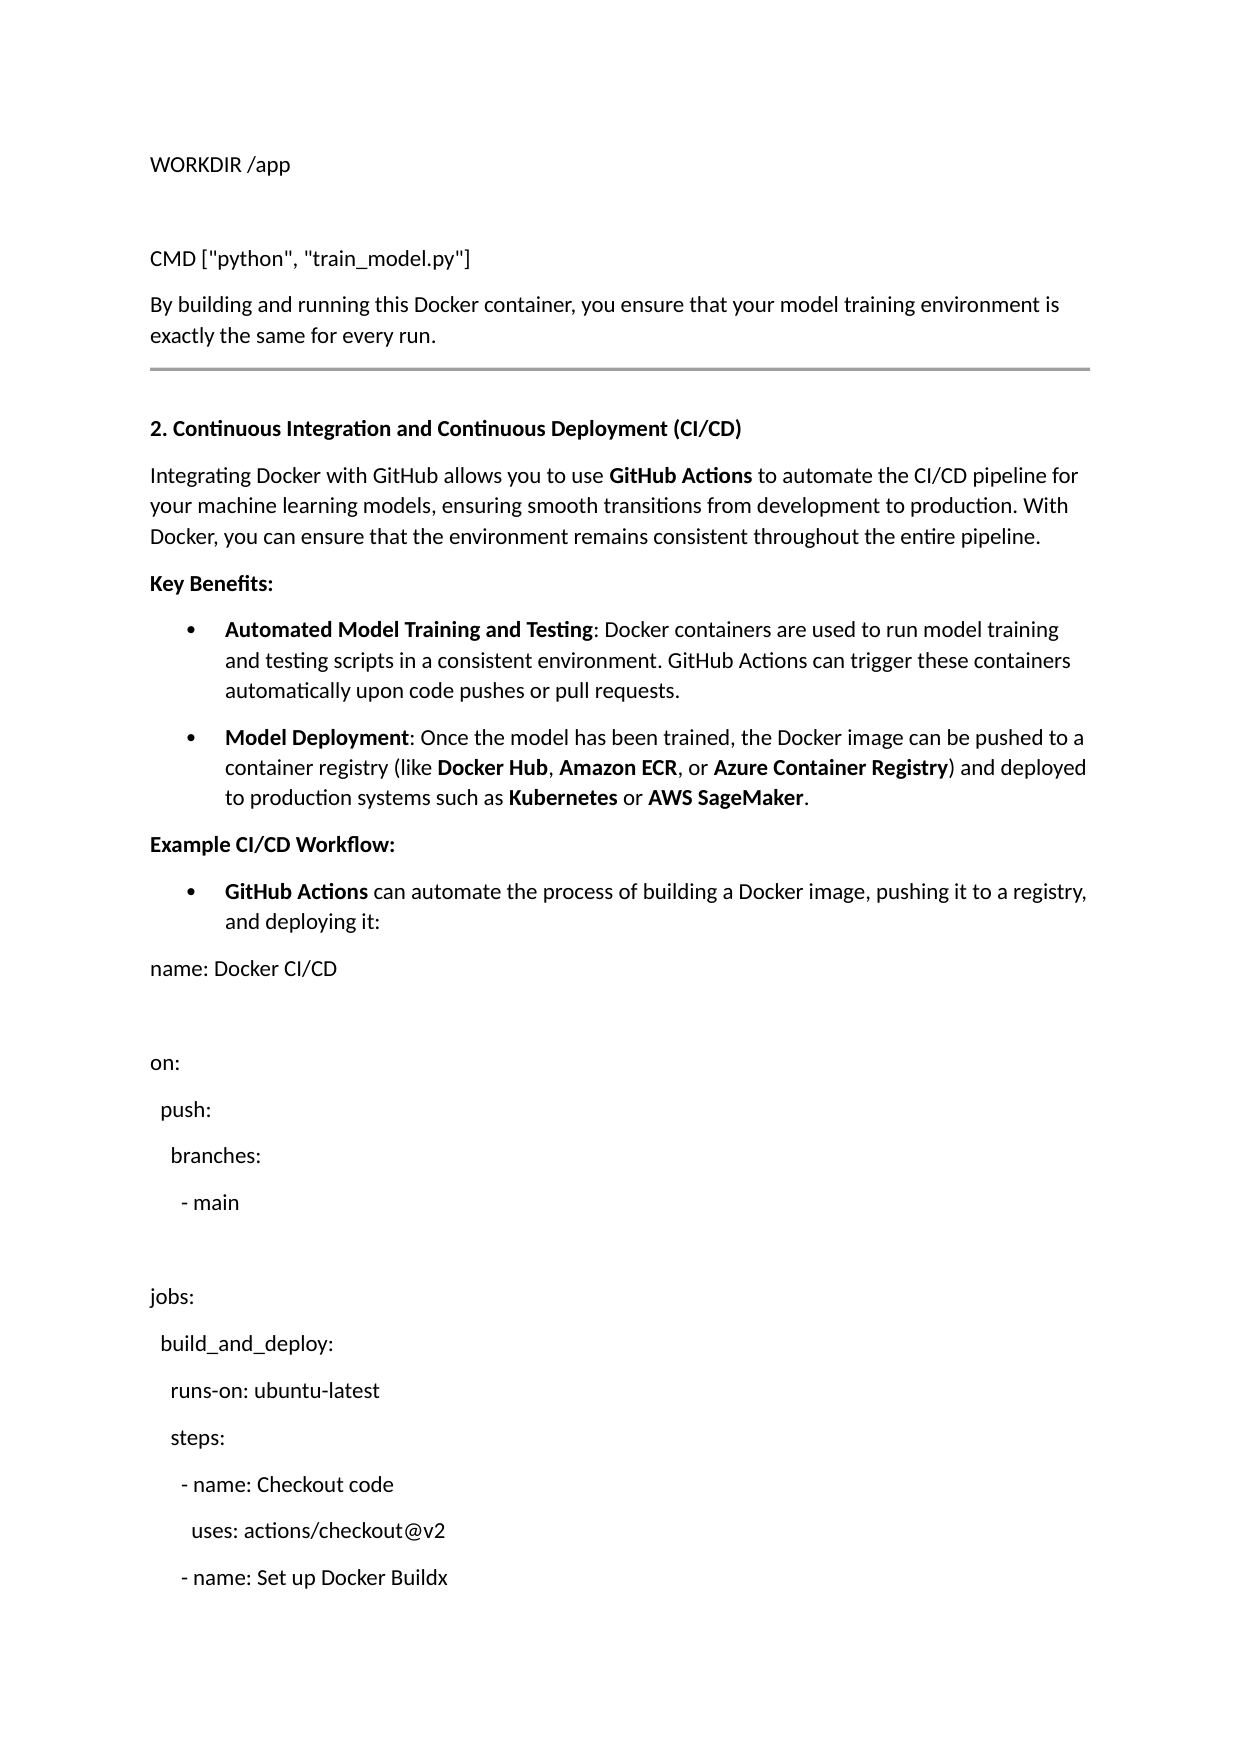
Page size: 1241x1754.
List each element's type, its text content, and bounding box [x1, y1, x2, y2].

text - name: Set up Docker Buildx [150, 1563, 1090, 1592]
text branches: [150, 1142, 1090, 1170]
text runs-on: ubuntu-latest [150, 1376, 1090, 1404]
text on: [150, 1048, 1090, 1076]
text - name: Checkout code [150, 1470, 1090, 1498]
text - main [150, 1188, 1090, 1217]
list GitHub Actions can automate the process of building a Docker image, pushing it to a registry, and deploying it: [187, 877, 1090, 935]
text Integrating Docker with GitHub allows you to use GitHub Actions to automate the CI/CD pipeline for your machine learning models, ensuring smooth transitions from development to production. With Docker, you can ensure that the environment remains consistent throughout the entire pipeline. [150, 461, 1090, 550]
text By building and running this Docker container, you ensure that your model training environment is exactly the same for every run. [150, 291, 1090, 349]
text Example CI/CD Workflow: [150, 830, 1090, 858]
list Model Deployment: Once the model has been trained, the Docker image can be pushed to a container registry (like Docker Hub, Amazon ECR, or Azure Container Registry) and deployed to production systems such as Kubernetes or AWS SageMaker. [187, 723, 1090, 811]
text WORKDIR /app [150, 150, 1090, 178]
text uses: actions/checkout@v2 [150, 1517, 1090, 1545]
list Automated Model Training and Testing: Docker containers are used to run model training and testing scripts in a consistent environment. GitHub Actions can trigger these containers automatically upon code pushes or pull requests. [187, 616, 1090, 704]
text build_and_deploy: [150, 1329, 1090, 1357]
text steps: [150, 1423, 1090, 1451]
text name: Docker CI/CD [150, 954, 1090, 982]
text 2. Continuous Integration and Continuous Deployment (CI/CD) [150, 414, 1090, 443]
text jobs: [150, 1282, 1090, 1310]
text Key Benefits: [150, 569, 1090, 597]
text CMD ["python", "train_model.py"] [150, 244, 1090, 272]
text push: [150, 1095, 1090, 1123]
